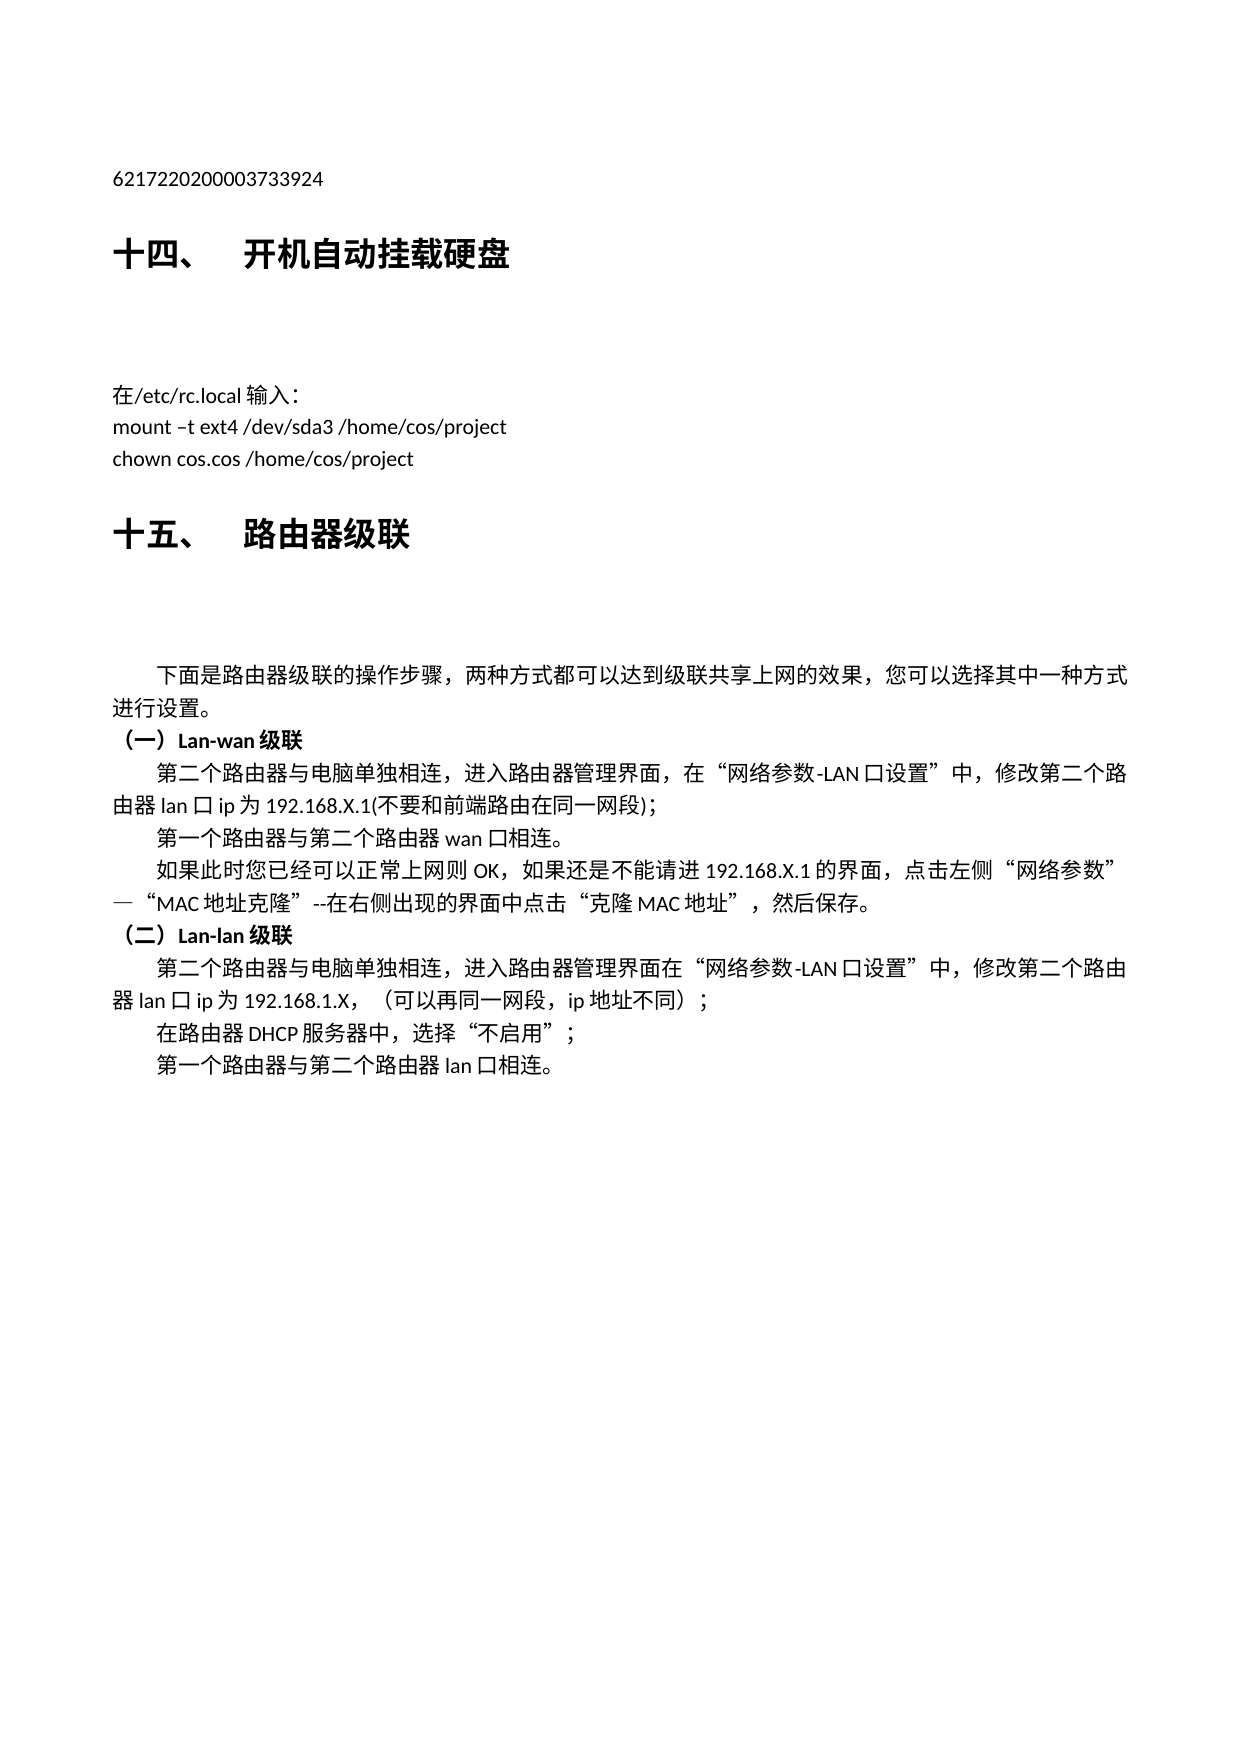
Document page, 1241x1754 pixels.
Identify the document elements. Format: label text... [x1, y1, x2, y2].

text chown cos.cos /home/cos/project [112, 442, 1128, 475]
text 第一个路由器与第二个路由器wan口相连。 [112, 820, 1128, 853]
subtitle 开机自动挂载硬盘 [112, 219, 1128, 284]
text （一）Lan-wan级联 [112, 723, 1128, 755]
text 6217220200003733924 [112, 162, 1128, 194]
text 在/etc/rc.local输入： [112, 377, 1128, 410]
subtitle 路由器级联 [112, 500, 1128, 565]
text 第一个路由器与第二个路由器lan口相连。 [112, 1048, 1128, 1080]
text 第二个路由器与电脑单独相连，进入路由器管理界面，在“网络参数-LAN口设置”中，修改第二个路由器lan口ip为192.168.X.1(不要和前端路由在同一网段)； [112, 755, 1128, 820]
text 第二个路由器与电脑单独相连，进入路由器管理界面在“网络参数-LAN口设置”中，修改第二个路由器lan口ip为192.168.1.X，（可以再同一网段，ip地址不同）； [112, 950, 1128, 1015]
text mount –t ext4 /dev/sda3 /home/cos/project [112, 410, 1128, 442]
text 如果此时您已经可以正常上网则OK，如果还是不能请进192.168.X.1的界面，点击左侧“网络参数”—“MAC地址克隆”--在右侧出现的界面中点击“克隆MAC地址”，然后保存。 [112, 853, 1128, 918]
text 下面是路由器级联的操作步骤，两种方式都可以达到级联共享上网的效果，您可以选择其中一种方式进行设置。 [112, 658, 1128, 723]
text （二）Lan-lan级联 [112, 918, 1128, 950]
text 在路由器DHCP服务器中，选择“不启用”； [112, 1015, 1128, 1048]
